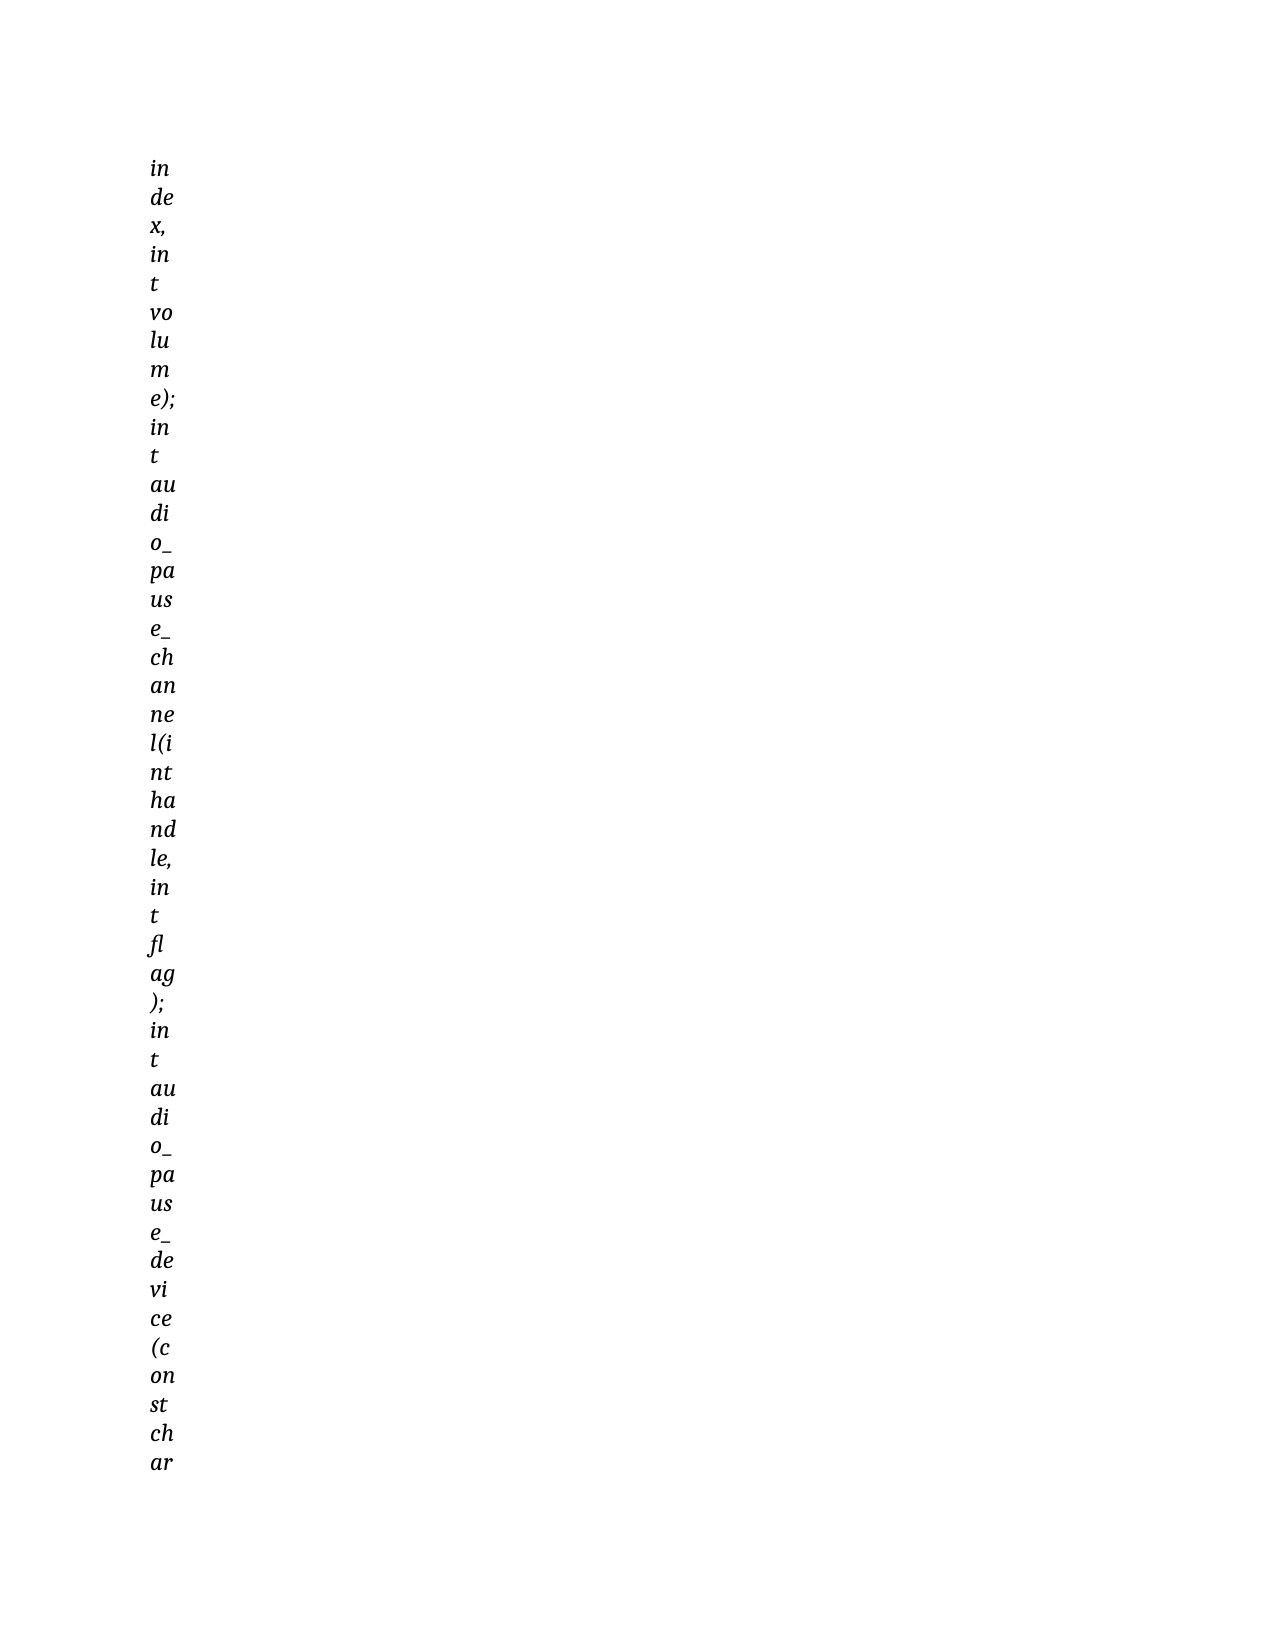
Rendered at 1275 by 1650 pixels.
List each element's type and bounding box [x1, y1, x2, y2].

table_cell [139, 150, 187, 1476]
